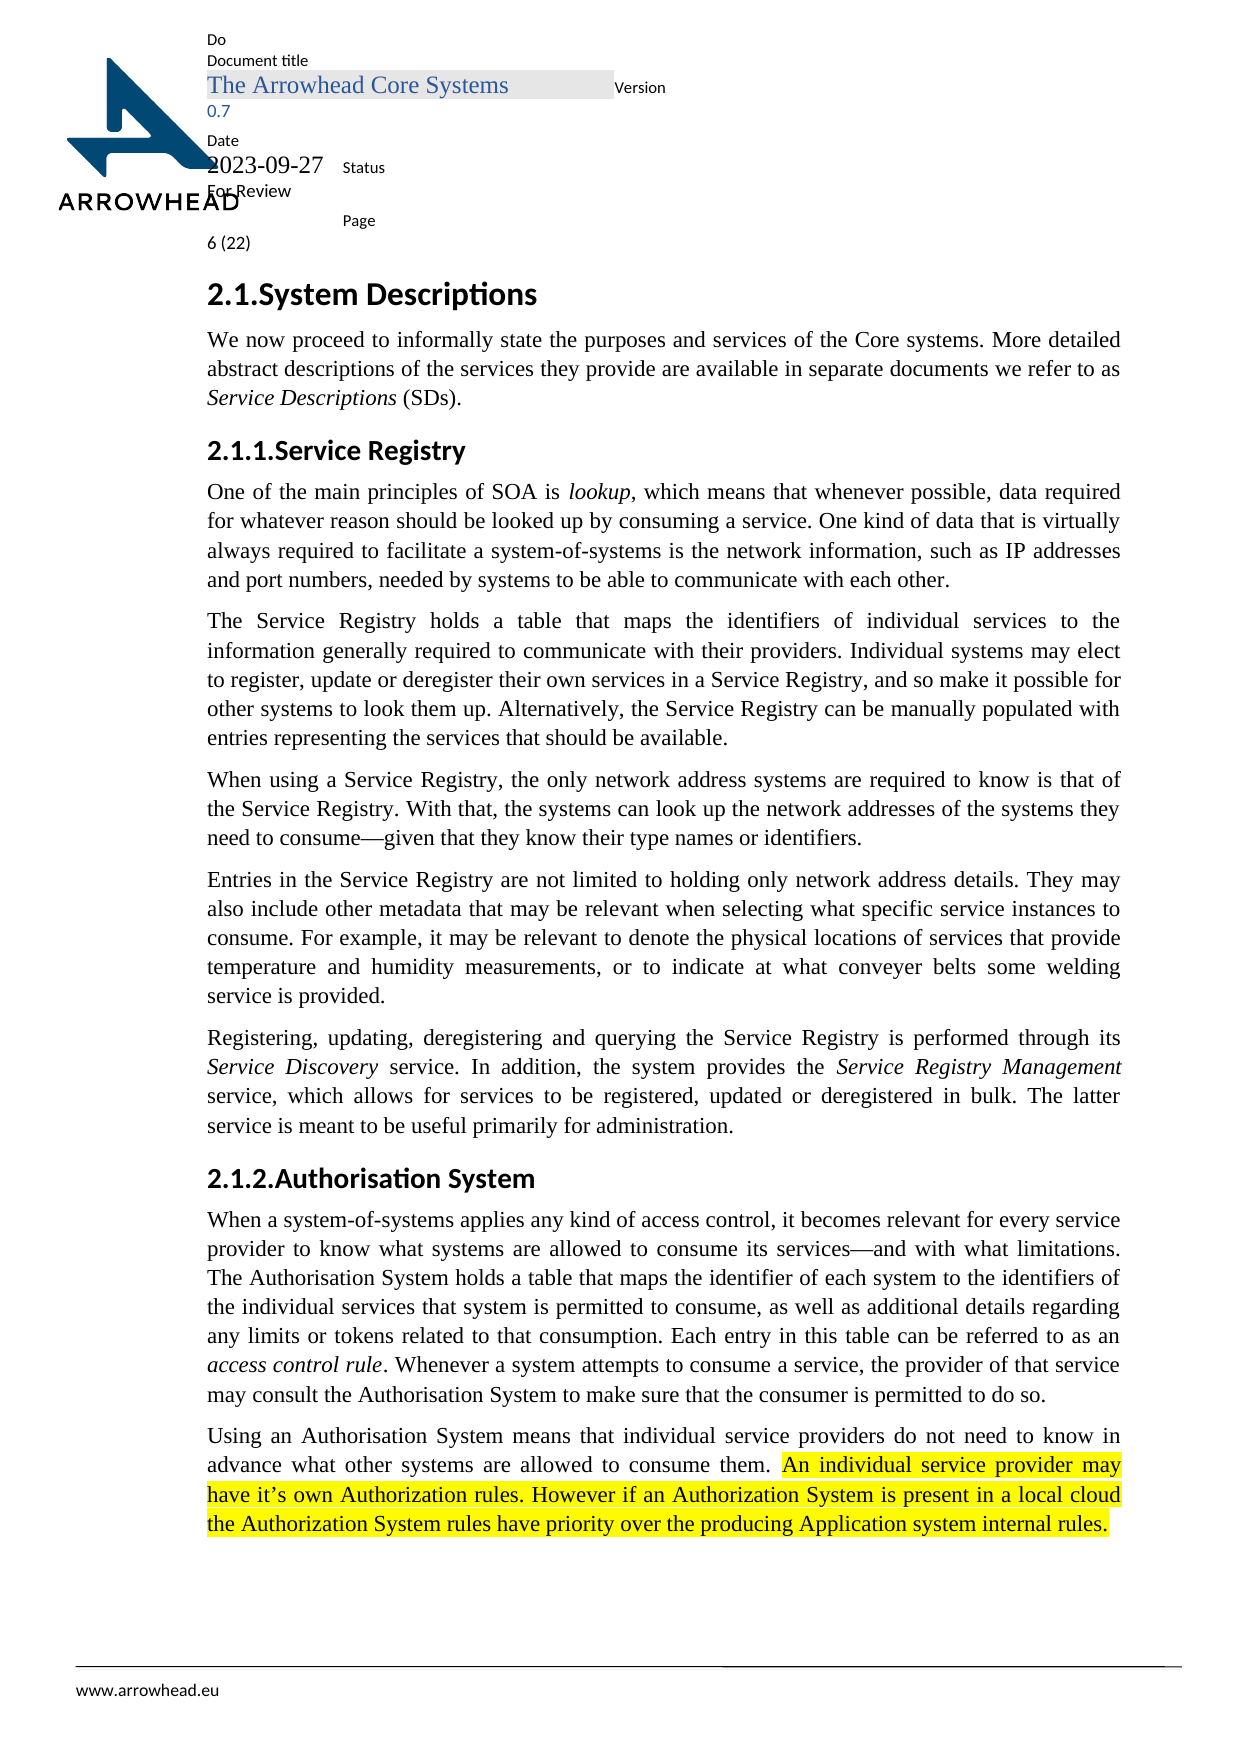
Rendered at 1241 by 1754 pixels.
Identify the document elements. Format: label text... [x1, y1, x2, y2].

text When using a Service Registry, the only network address systems are required to know is that of the Service Registry. With that, the systems can look up the network addresses of the systems they need to consume—given that they know their type names or identifiers. [207, 495, 1122, 582]
text Registering, updating, deregistering and querying the Service Registry is performed through its Service Discovery service. In addition, the system provides the Service Registry Management service, which allows for services to be registered, updated or deregistered in bulk. The latter service is meant to be useful primarily for administration. [207, 753, 1122, 870]
text Entries in the Service Registry are not limited to holding only network address details. They may also include other metadata that may be relevant when selecting what specific service instances to consume. For example, it may be relevant to denote the physical locations of services that provide temperature and humidity measurements, or to indicate at what conveyer belts some welding service is provided. [207, 595, 1122, 741]
text The Service Registry holds a table that maps the identifiers of individual services to the information generally required to communicate with their providers. Individual systems may elect to register, update or deregister their own services in a Service Registry, and so make it possible for other systems to look them up. Alternatively, the Service Registry can be manually populated with entries representing the services that should be available. [207, 337, 1122, 482]
subtitle Authorisation System [207, 891, 1122, 926]
text Checking whether an attempted service consumption is allowed is performed through the Authorisation service of the Authorisation System. In addition, the system also provides the Authorisation Management service, which allows for access control rules to be added, updated, removed and queried. The latter service is meant to be useful primarily for administrative purposes. [207, 1351, 1122, 1468]
text Using an Authorisation System means that individual service providers do not need to know in advance what other systems are allowed to consume them. An individual service provider may have it’s own Authorization rules. However if an Authorization System is present in a local cloud the Authorization System rules have priority over the producing Application system internal rules. [207, 1151, 1122, 1212]
text To reduce the number of times a given system has to consult the Authorisation System, a caching strategy may be employed, as discussed further in Section 6.1. [207, 1281, 1122, 1339]
text Using an Authorisation System means that individual service providers do not need to know in advance what other systems are allowed to consume them. An individual service provider may have it’s own Authorization rules. However if an Authorization System is present in a local cloud the Authorization System rules have priority over the producing Application system internal rules. [207, 1238, 1122, 1268]
picture [58, 58, 239, 217]
